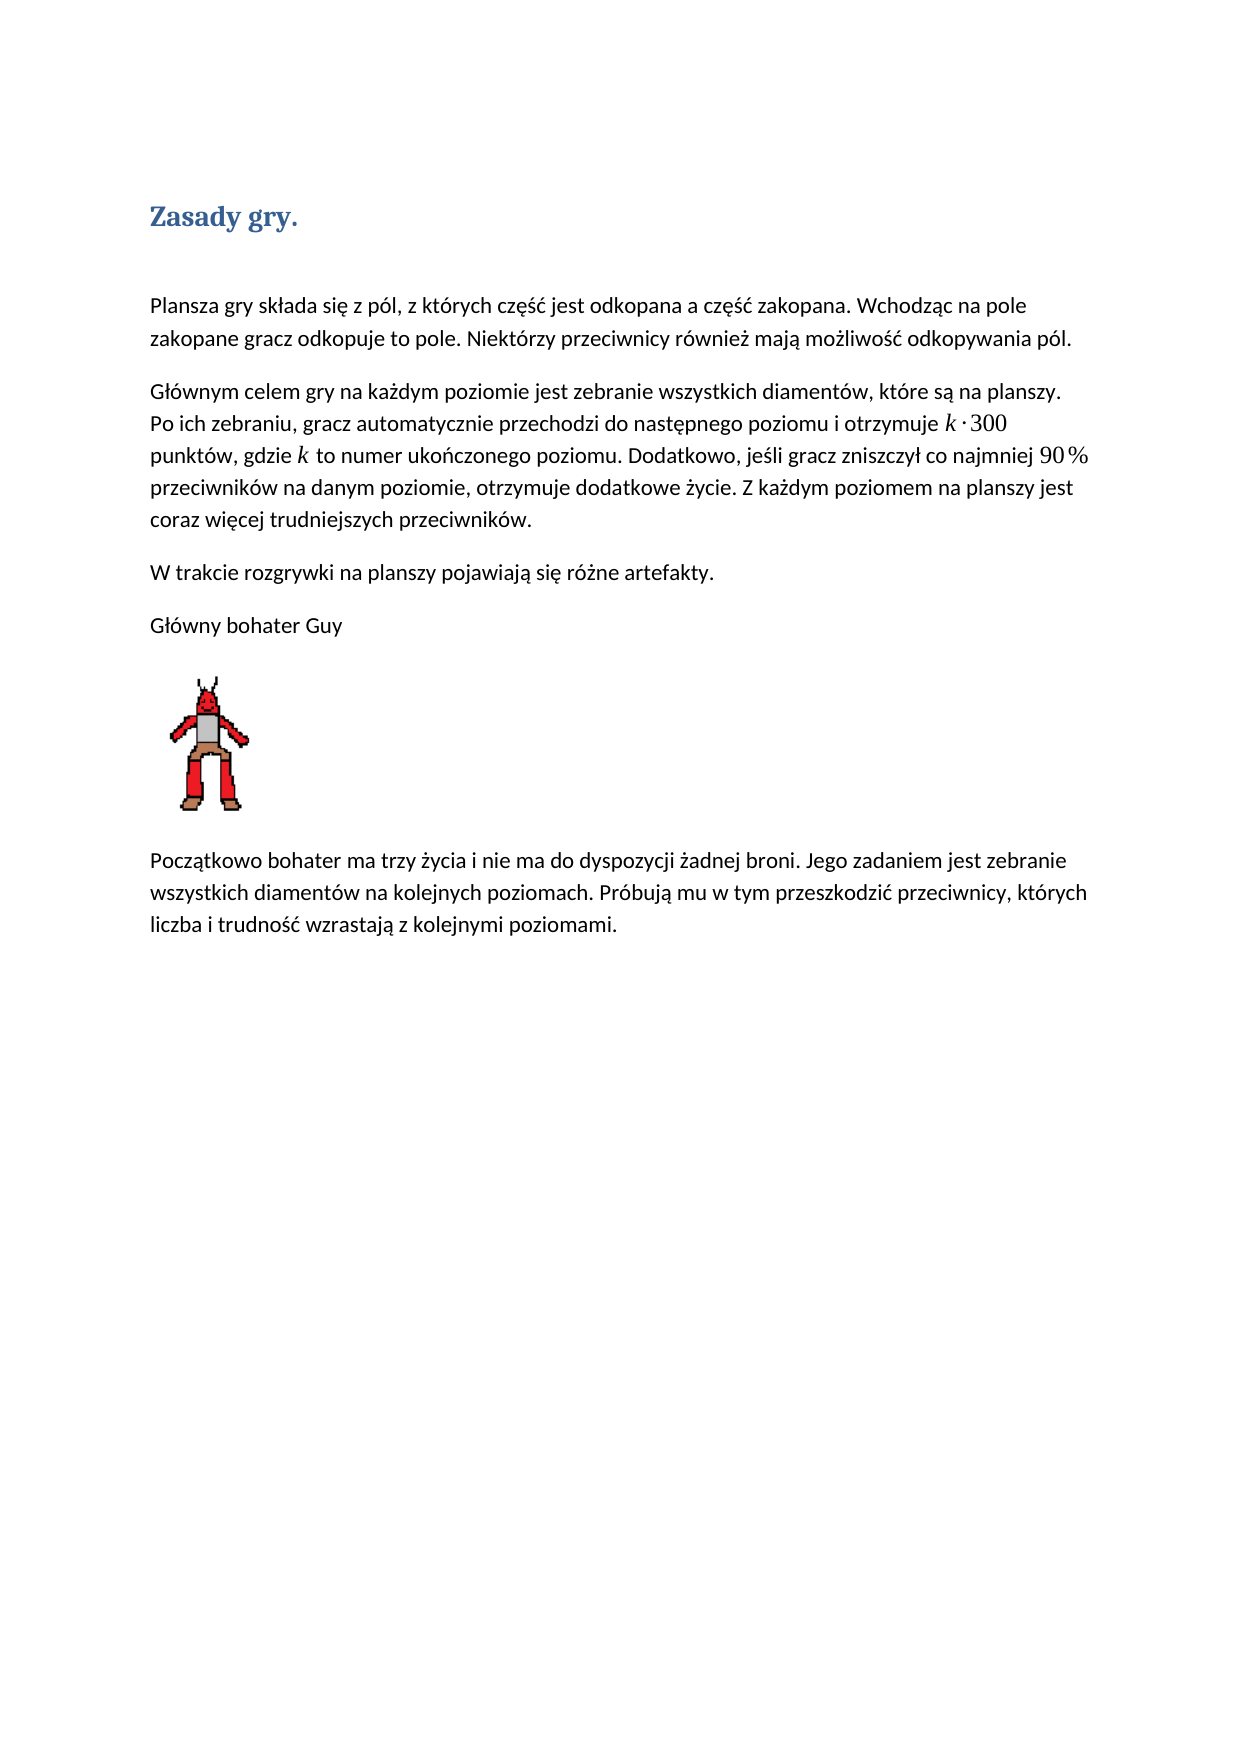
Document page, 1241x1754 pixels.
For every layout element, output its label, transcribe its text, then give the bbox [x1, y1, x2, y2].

picture [150, 664, 268, 821]
subtitle Zasady gry. [150, 200, 1090, 233]
text Początkowo bohater ma trzy życia i nie ma do dyspozycji żadnej broni. Jego zadaniem jest zebranie wszystkich diamentów na kolejnych poziomach. Próbują mu w tym przeszkodzić przeciwnicy, których liczba i trudność wzrastają z kolejnymi poziomami. [150, 846, 1090, 938]
text Głównym celem gry na każdym poziomie jest zebranie wszystkich diamentów, które są na planszy. Po ich zebraniu, gracz automatycznie przechodzi do następnego poziomu i otrzymuje punktów, gdzie to numer ukończonego poziomu. Dodatkowo, jeśli gracz zniszczył co najmniej przeciwników na danym poziomie, otrzymuje dodatkowe życie. Z każdym poziomem na planszy jest coraz więcej trudniejszych przeciwników. [150, 377, 1090, 533]
text Plansza gry składa się z pól, z których część jest odkopana a część zakopana. Wchodząc na pole zakopane gracz odkopuje to pole. Niektórzy przeciwnicy również mają możliwość odkopywania pól. [150, 292, 1090, 352]
text W trakcie rozgrywki na planszy pojawiają się różne artefakty. [150, 558, 1090, 587]
text Główny bohater Guy [150, 612, 1090, 639]
